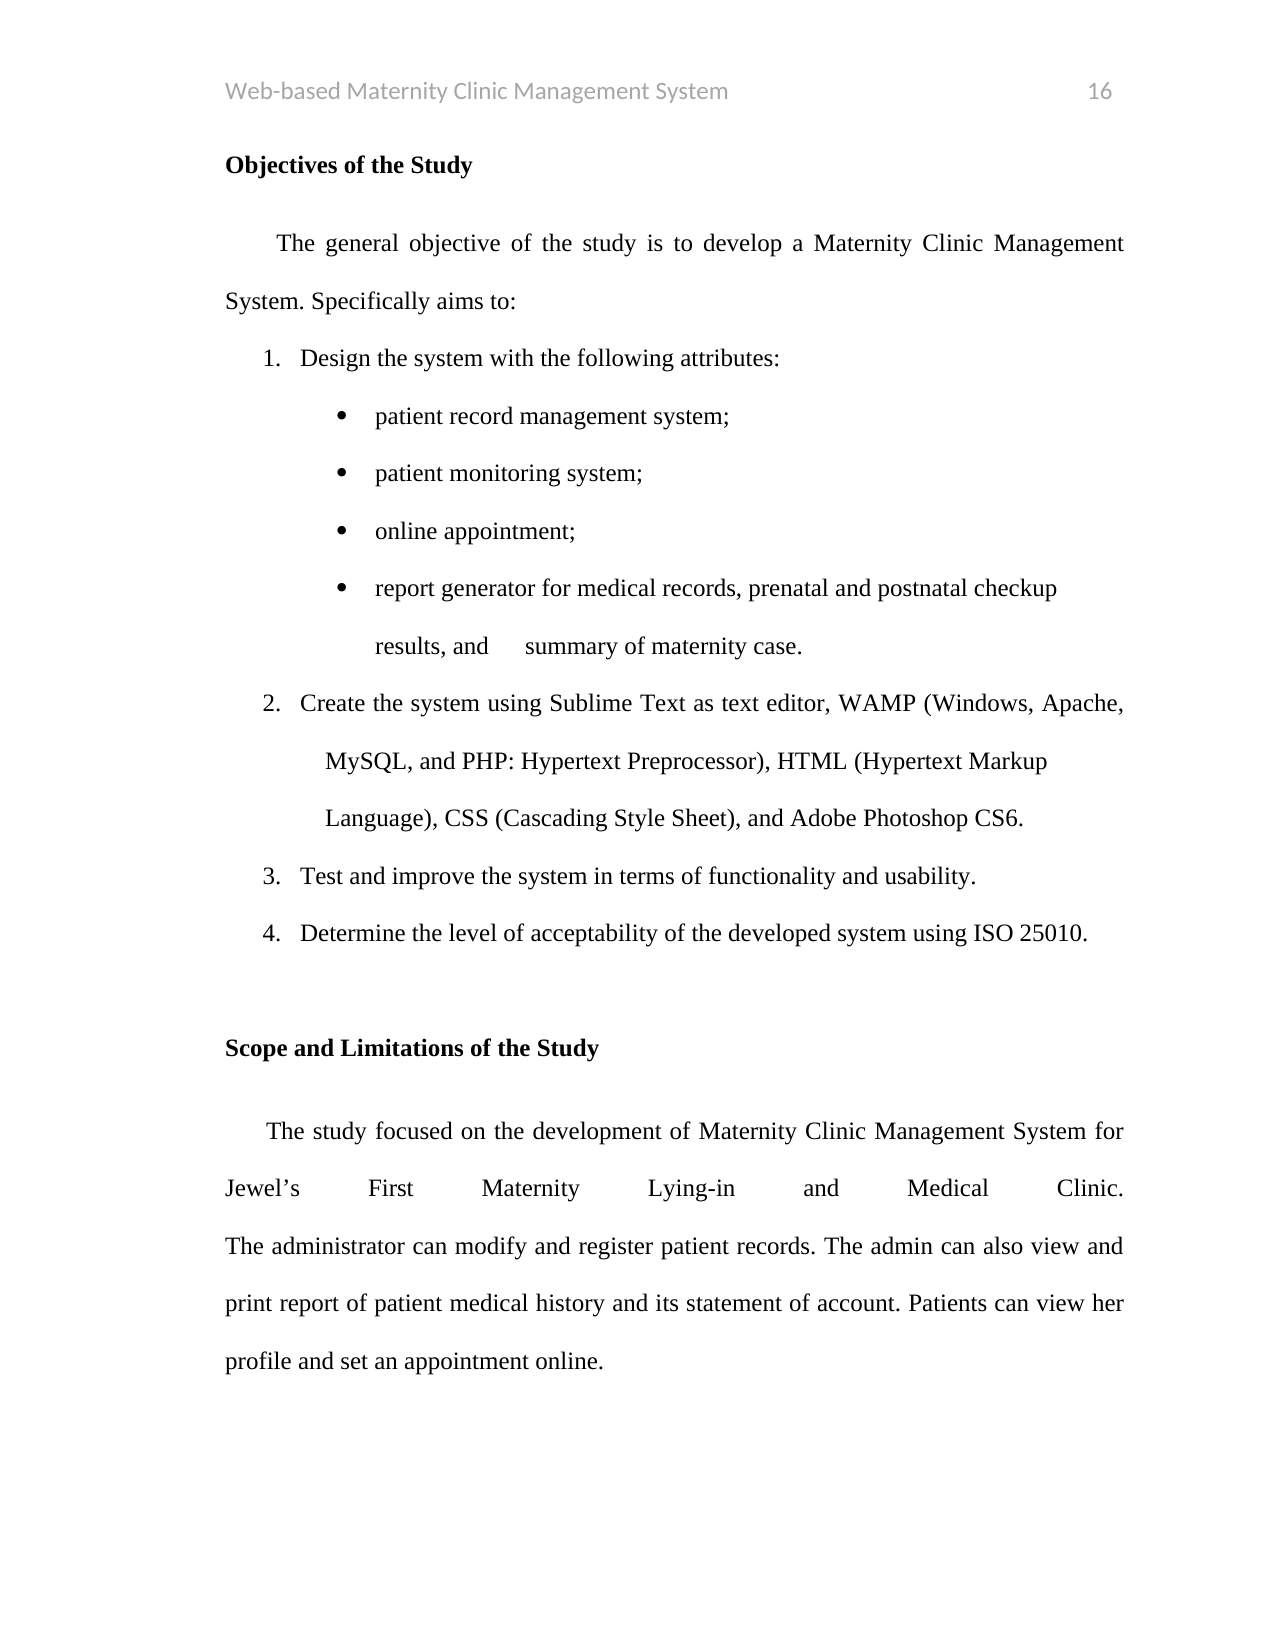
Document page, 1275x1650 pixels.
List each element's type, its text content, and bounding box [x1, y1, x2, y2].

text The study focused on the development of Maternity Clinic Management System for Jewel’s First Maternity Lying-in and Medical Clinic. The administrator can modify and register patient records. The admin can also view and print report of patient medical history and its statement of account. Patients can view her profile and set an appointment online. [225, 1116, 1125, 1374]
text Scope and Limitations of the Study [225, 976, 1125, 1062]
text Objectives of the Study [225, 150, 1125, 179]
list Design the system with the following attributes: [262, 343, 1125, 372]
list Test and improve the system in terms of functionality and usability. [262, 861, 1125, 889]
list Determine the level of acceptability of the developed system using ISO 25010. [262, 918, 1125, 947]
list online appointment; [337, 516, 1125, 544]
text The general objective of the study is to develop a Maternity Clinic Management System. Specifically aims to: [225, 228, 1125, 314]
list report generator for medical records, prenatal and postnatal checkup results, and summary of maternity case. [337, 573, 1125, 659]
list patient monitoring system; [337, 458, 1125, 487]
list patient record management system; [337, 401, 1125, 429]
text Language), CSS (Cascading Style Sheet), and Adobe Photoshop CS6. [300, 803, 1125, 832]
list Create the system using Sublime Text as text editor, WAMP (Windows, Apache, MySQL, and PHP: Hypertext Preprocessor), HTML (Hypertext Markup [262, 688, 1125, 774]
